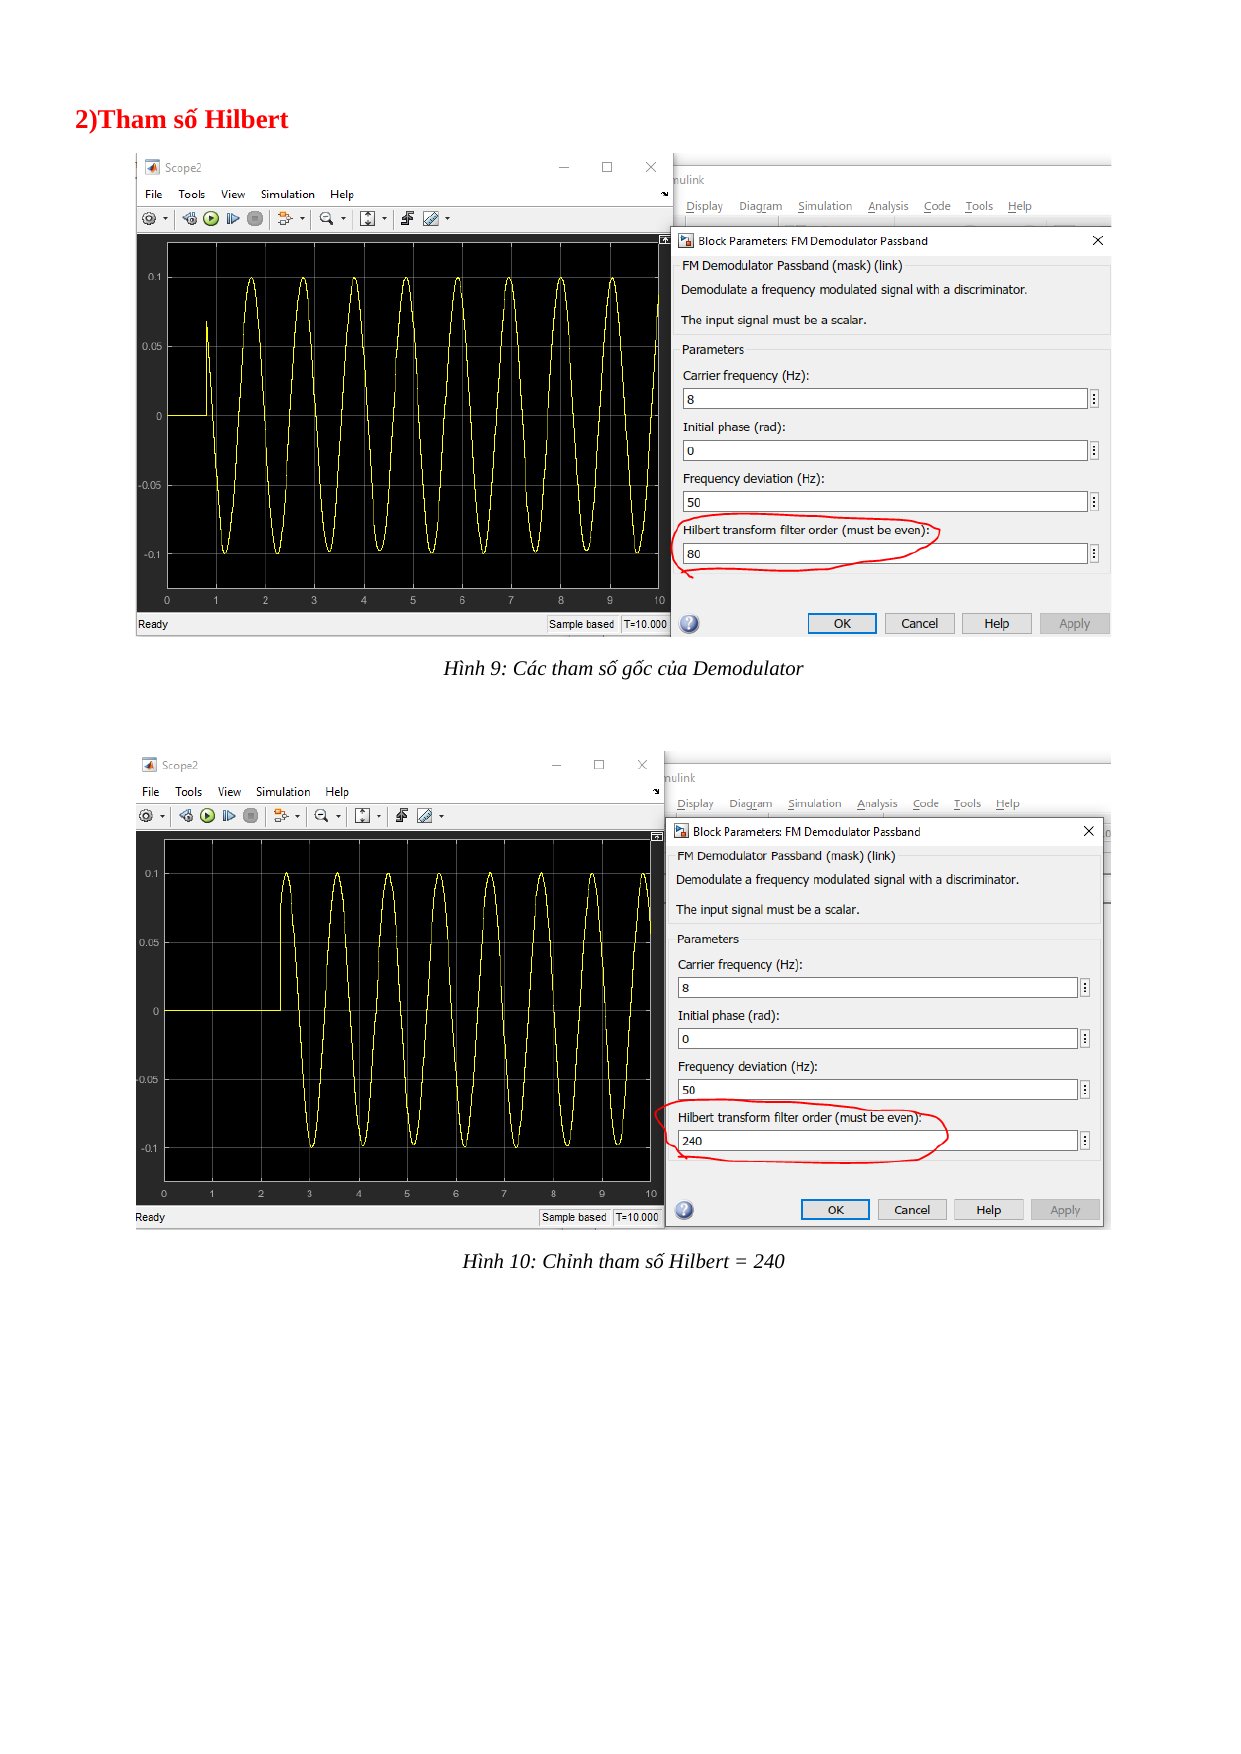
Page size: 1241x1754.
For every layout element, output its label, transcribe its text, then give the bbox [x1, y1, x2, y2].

picture [135, 153, 1112, 637]
text 2)Tham số Hilbert [75, 103, 1172, 134]
picture [136, 751, 1111, 1230]
